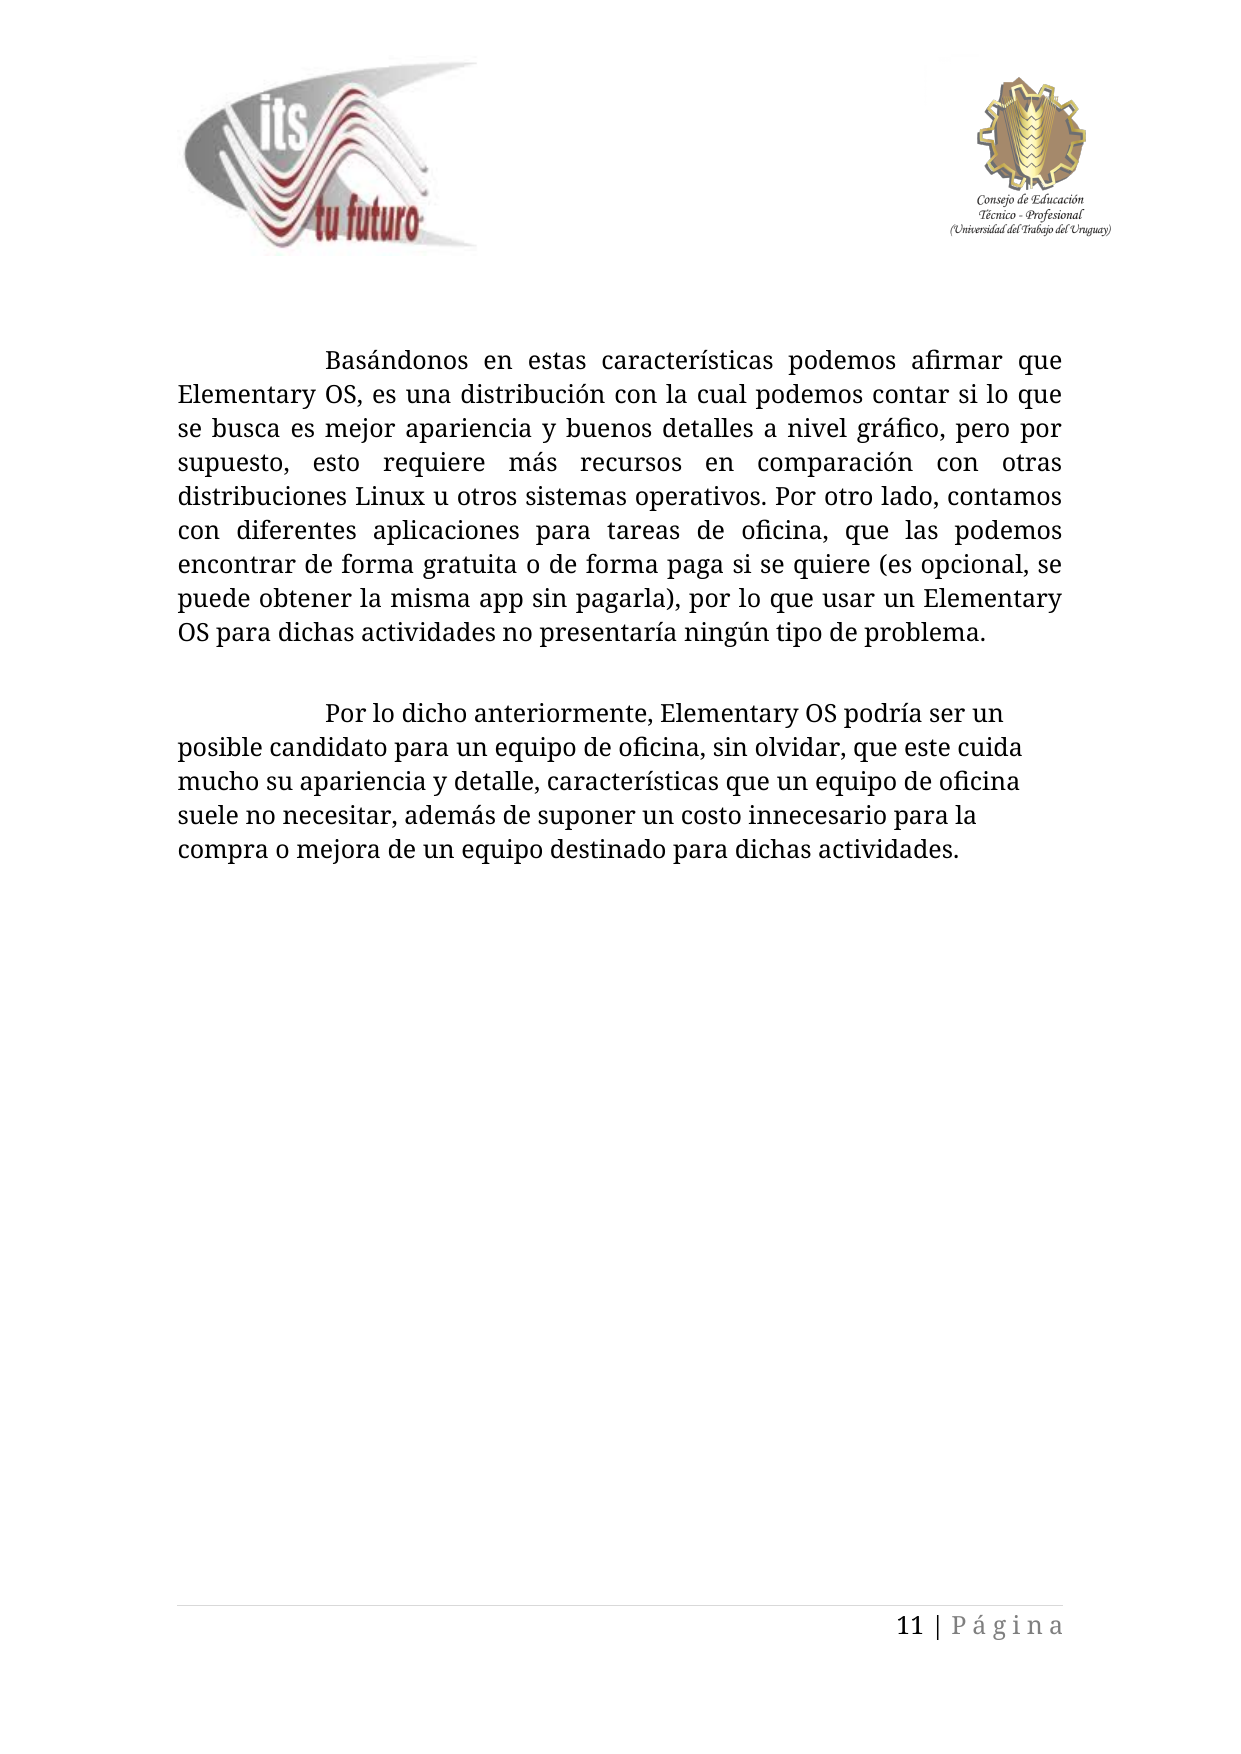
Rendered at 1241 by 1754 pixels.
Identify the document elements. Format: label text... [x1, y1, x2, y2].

picture [923, 51, 1135, 262]
picture [177, 55, 488, 256]
text Basándonos en estas características podemos afirmar que Elementary OS, es una distribución con la cual podemos contar si lo que se busca es mejor apariencia y buenos detalles a nivel gráfico, pero por supuesto, esto requiere más recursos en comparación con otras distribuciones Linux u otros sistemas operativos. Por otro lado, contamos con diferentes aplicaciones para tareas de oficina, que las podemos encontrar de forma gratuita o de forma paga si se quiere (es opcional, se puede obtener la misma app sin pagarla), por lo que usar un Elementary OS para dichas actividades no presentaría ningún tipo de problema. [177, 342, 1063, 649]
text Por lo dicho anteriormente, Elementary OS podría ser un posible candidato para un equipo de oficina, sin olvidar, que este cuida mucho su apariencia y detalle, características que un equipo de oficina suele no necesitar, además de suponer un costo innecesario para la compra o mejora de un equipo destinado para dichas actividades. [177, 695, 1063, 900]
